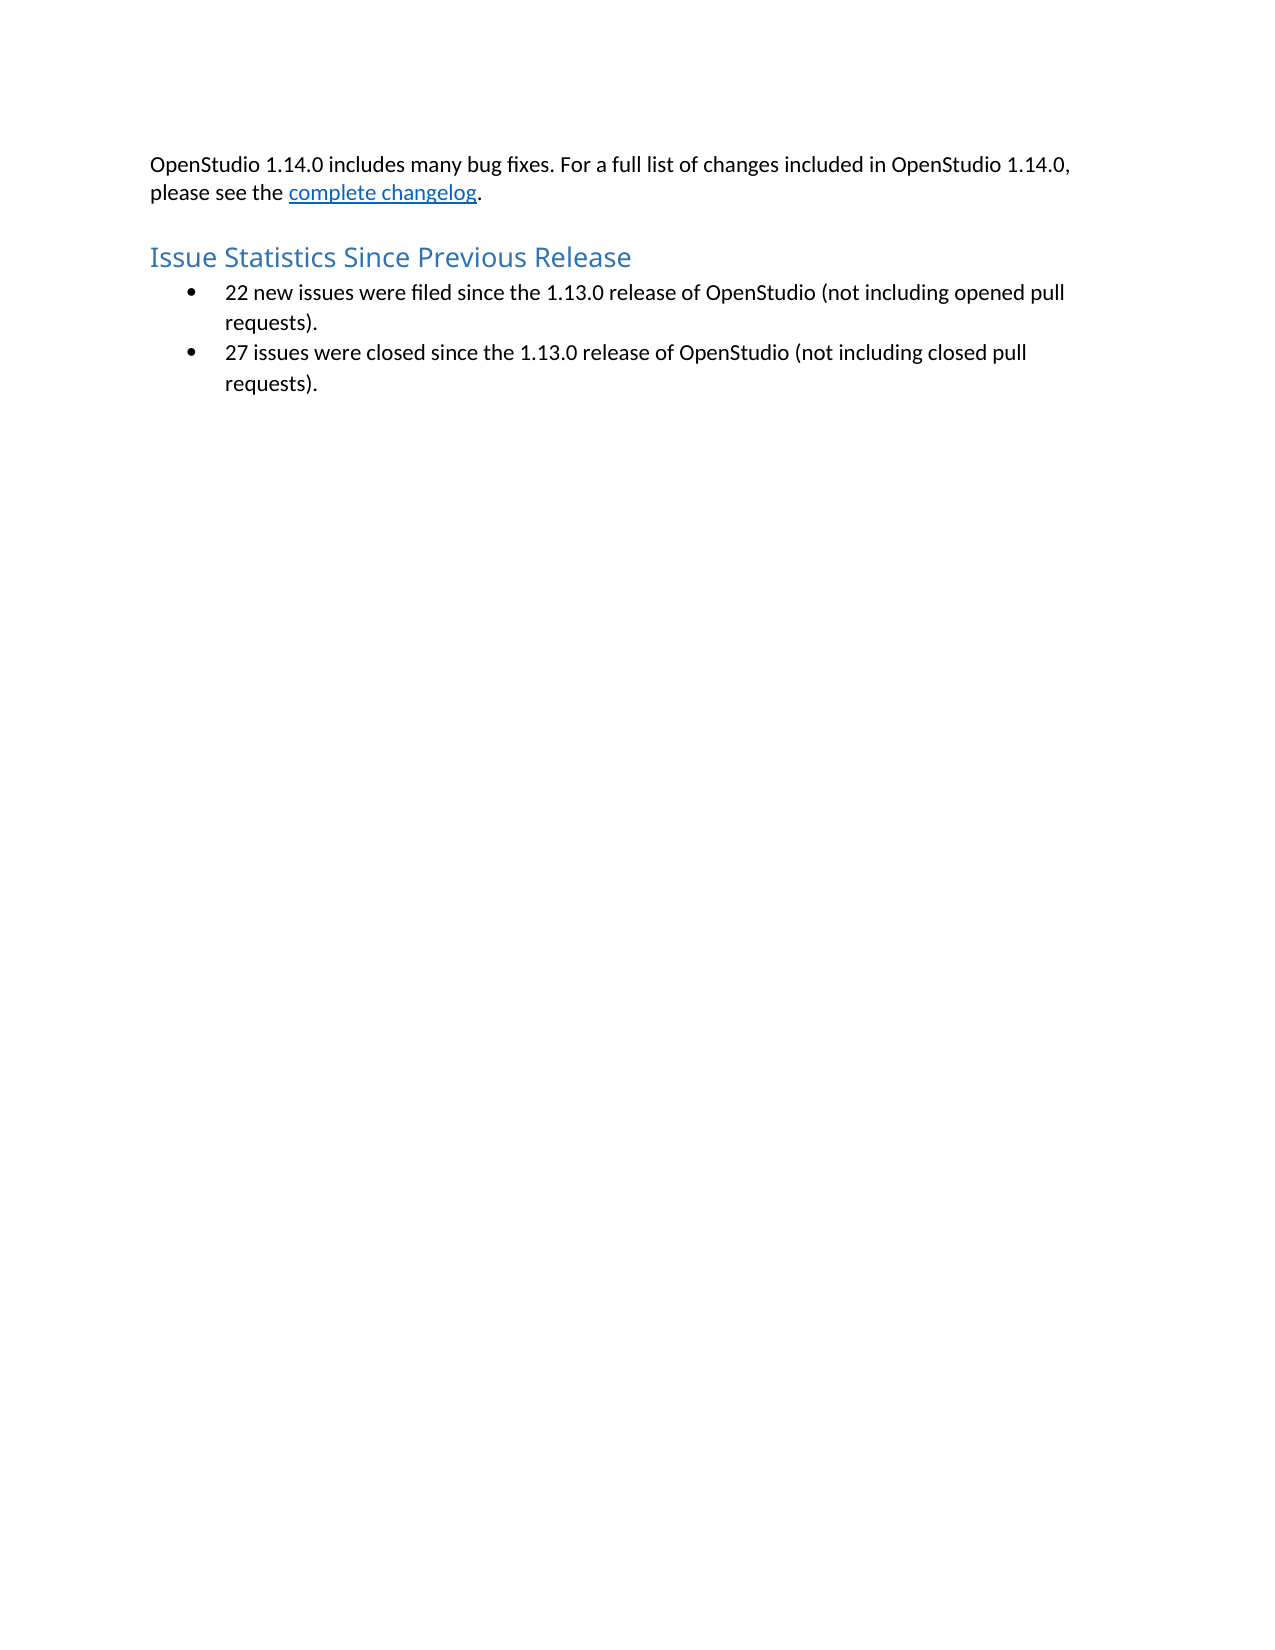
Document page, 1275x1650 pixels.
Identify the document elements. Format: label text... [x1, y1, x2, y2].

list 22 new issues were filed since the 1.13.0 release of OpenStudio (not including opened pull requests). [187, 278, 1125, 336]
list 27 issues were closed since the 1.13.0 release of OpenStudio (not including closed pull requests). [187, 338, 1125, 397]
subtitle Issue Statistics Since Previous Release [150, 238, 1125, 275]
text OpenStudio 1.14.0 includes many bug fixes. For a full list of changes included in OpenStudio 1.14.0, please see the complete changelog. [150, 150, 1125, 206]
